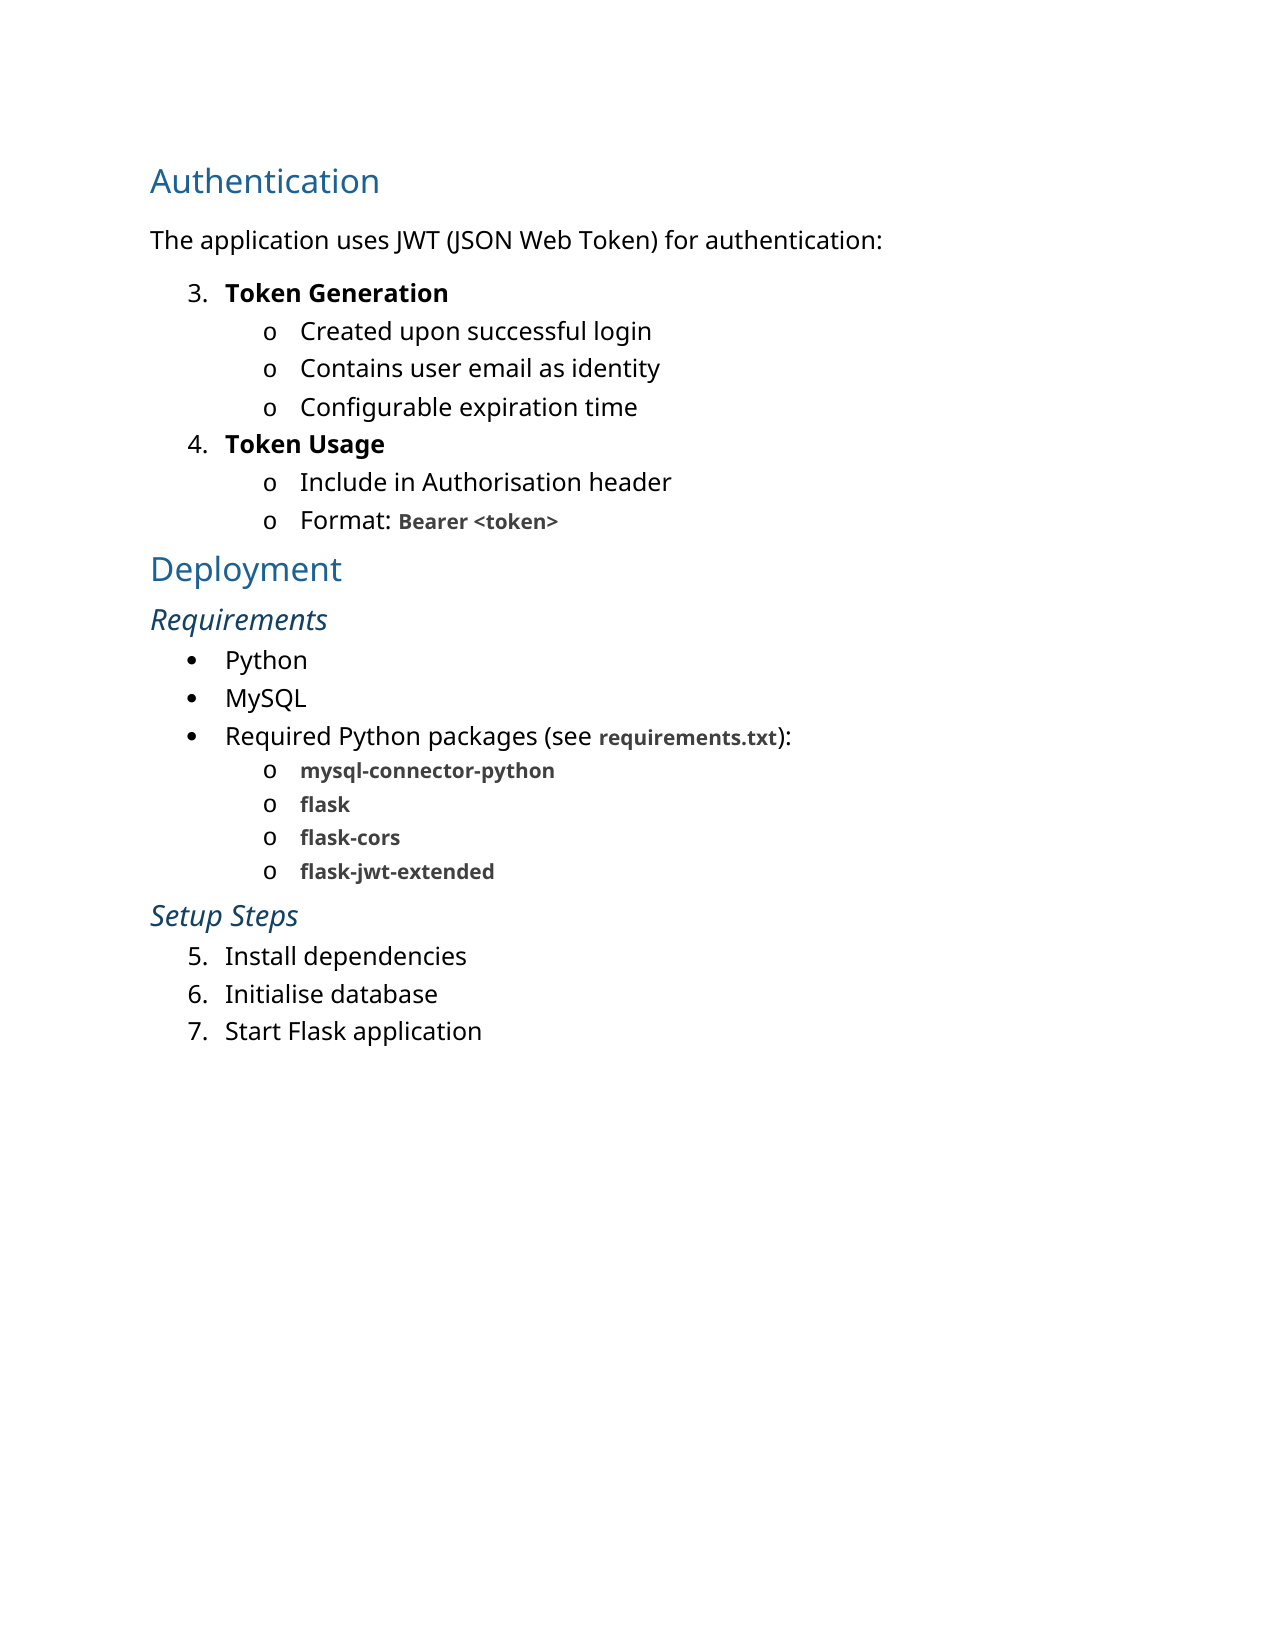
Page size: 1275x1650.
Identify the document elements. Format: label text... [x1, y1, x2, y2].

list Required Python packages (see requirements.txt): [187, 718, 1125, 752]
list flask [262, 790, 1125, 819]
list flask-jwt-extended [262, 857, 1125, 887]
list Include in Authorisation header [262, 465, 1125, 499]
list Token Usage [187, 427, 1125, 461]
subtitle Deployment [150, 546, 1125, 591]
list flask-cors [262, 823, 1125, 853]
list Python [187, 643, 1125, 677]
subtitle Authentication [150, 158, 1125, 204]
list Install dependencies [187, 938, 1125, 972]
subtitle Setup Steps [150, 895, 1125, 935]
list Format: Bearer <token> [262, 503, 1125, 537]
list Created upon successful login [262, 313, 1125, 347]
text The application uses JWT (JSON Web Token) for authentication: [150, 222, 1125, 257]
list mysql-connector-python [262, 756, 1125, 786]
subtitle Requirements [150, 599, 1125, 639]
list Configurable expiration time [262, 389, 1125, 423]
list Start Flask application [187, 1014, 1125, 1048]
list Initialise database [187, 976, 1125, 1010]
list Token Generation [187, 275, 1125, 309]
list Contains user email as identity [262, 351, 1125, 385]
list MySQL [187, 681, 1125, 715]
